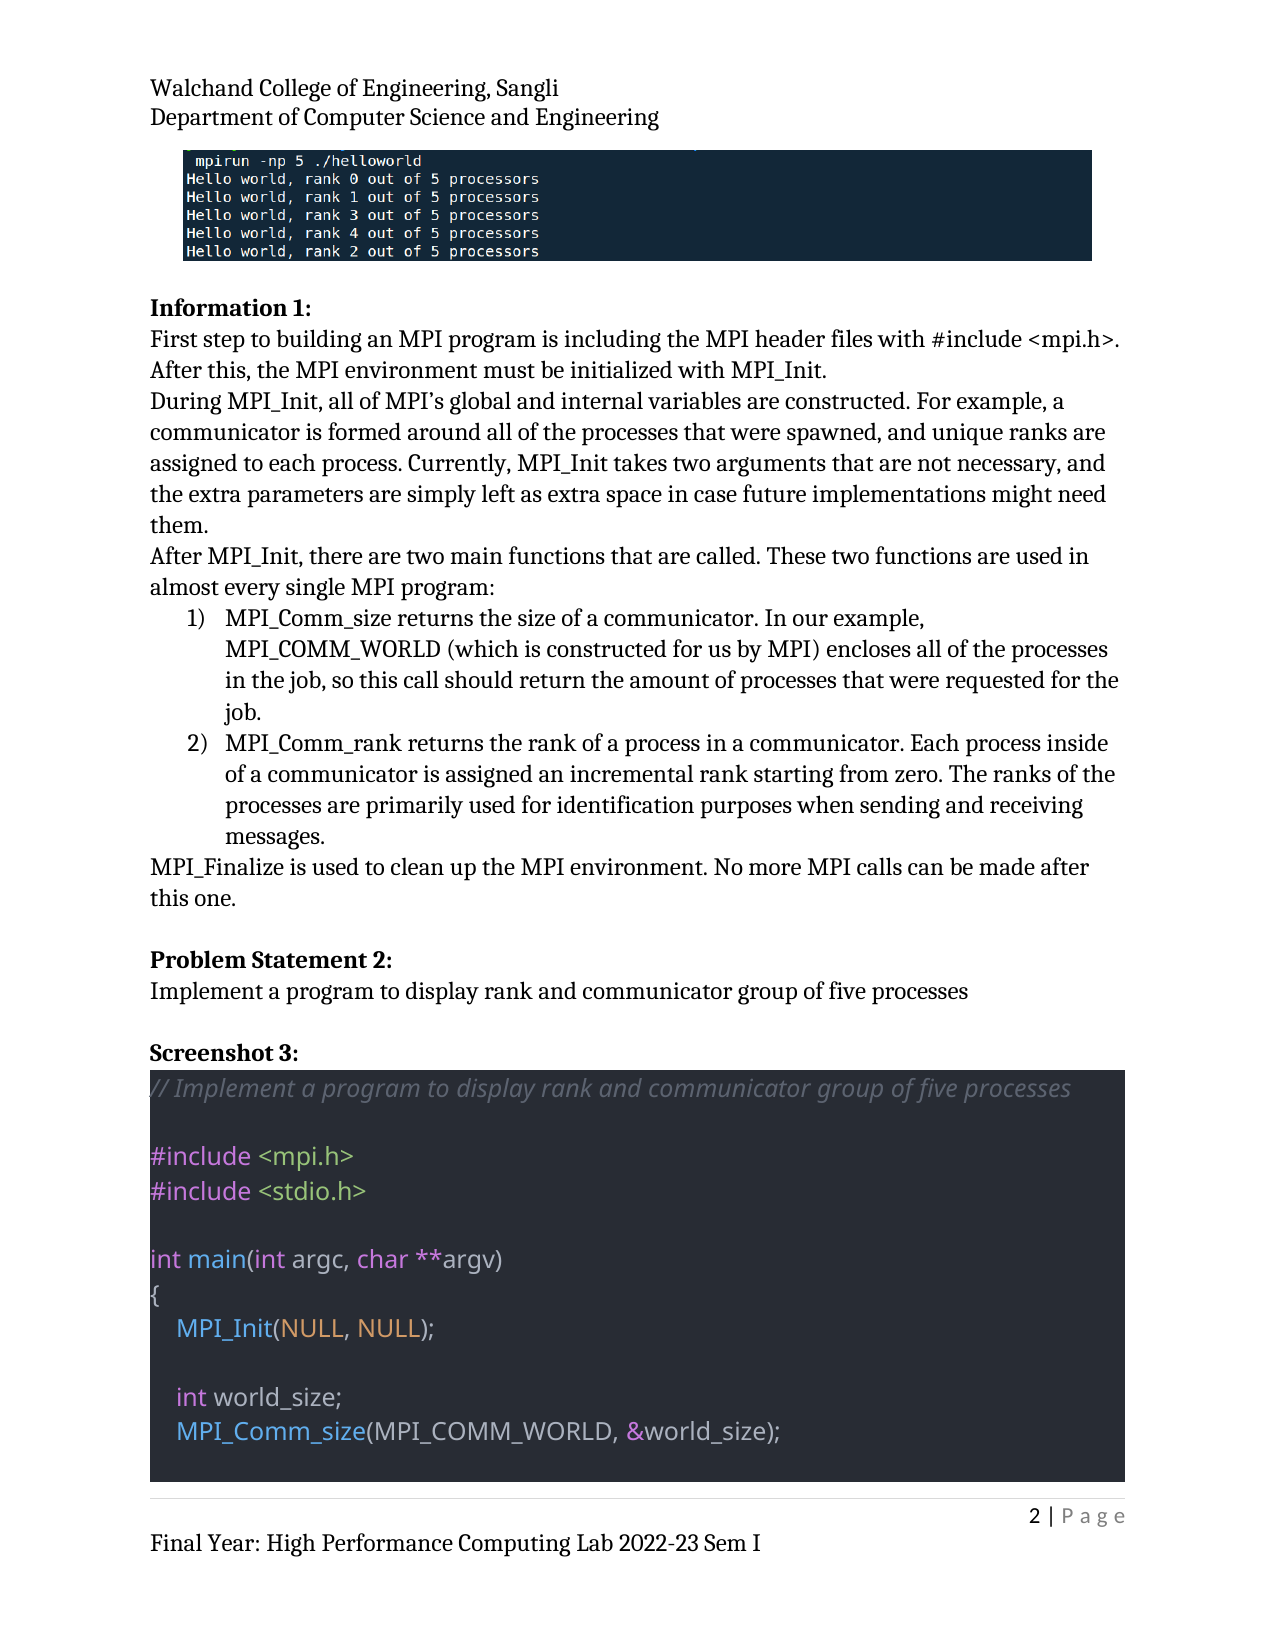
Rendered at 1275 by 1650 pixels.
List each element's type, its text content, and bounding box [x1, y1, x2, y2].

text Screenshot 3: [150, 1039, 1125, 1068]
text int main(int argc, char **argv) [150, 1242, 1125, 1276]
picture [183, 150, 1092, 261]
list MPI_Comm_rank returns the rank of a process in a communicator. Each process inside of a communicator is assigned an incremental rank starting from zero. The ranks of the processes are primarily used for identification purposes when sending and receiving messages. [187, 728, 1125, 850]
text After MPI_Init, there are two main functions that are called. These two functions are used in almost every single MPI program: [150, 542, 1125, 602]
text First step to building an MPI program is including the MPI header files with #include <mpi.h>. After this, the MPI environment must be initialized with MPI_Init. [150, 325, 1125, 385]
text int world_size; [150, 1379, 1125, 1414]
text MPI_Finalize is used to clean up the MPI environment. No more MPI calls can be made after this one. [150, 853, 1125, 912]
text MPI_Comm_size(MPI_COMM_WORLD, &world_size); [150, 1414, 1125, 1448]
text Information 1: [150, 294, 1125, 323]
text MPI_Init(NULL, NULL); [150, 1311, 1125, 1345]
text // Implement a program to display rank and communicator group of five processes [150, 1070, 1125, 1104]
text Problem Statement 2: [150, 946, 1125, 974]
text During MPI_Init, all of MPI’s global and internal variables are constructed. For example, a communicator is formed around all of the processes that were spawned, and unique ranks are assigned to each process. Currently, MPI_Init takes two arguments that are not necessary, and the extra parameters are simply left as extra space in case future implementations might need them. [150, 387, 1125, 540]
text #include <mpi.h> [150, 1139, 1125, 1173]
text Implement a program to display rank and communicator group of five processes [150, 977, 1125, 1006]
text #include <stdio.h> [150, 1173, 1125, 1207]
text { [150, 1276, 1125, 1311]
list MPI_Comm_size returns the size of a communicator. In our example, MPI_COMM_WORLD (which is constructed for us by MPI) encloses all of the processes in the job, so this call should return the amount of processes that were requested for the job. [187, 604, 1125, 726]
